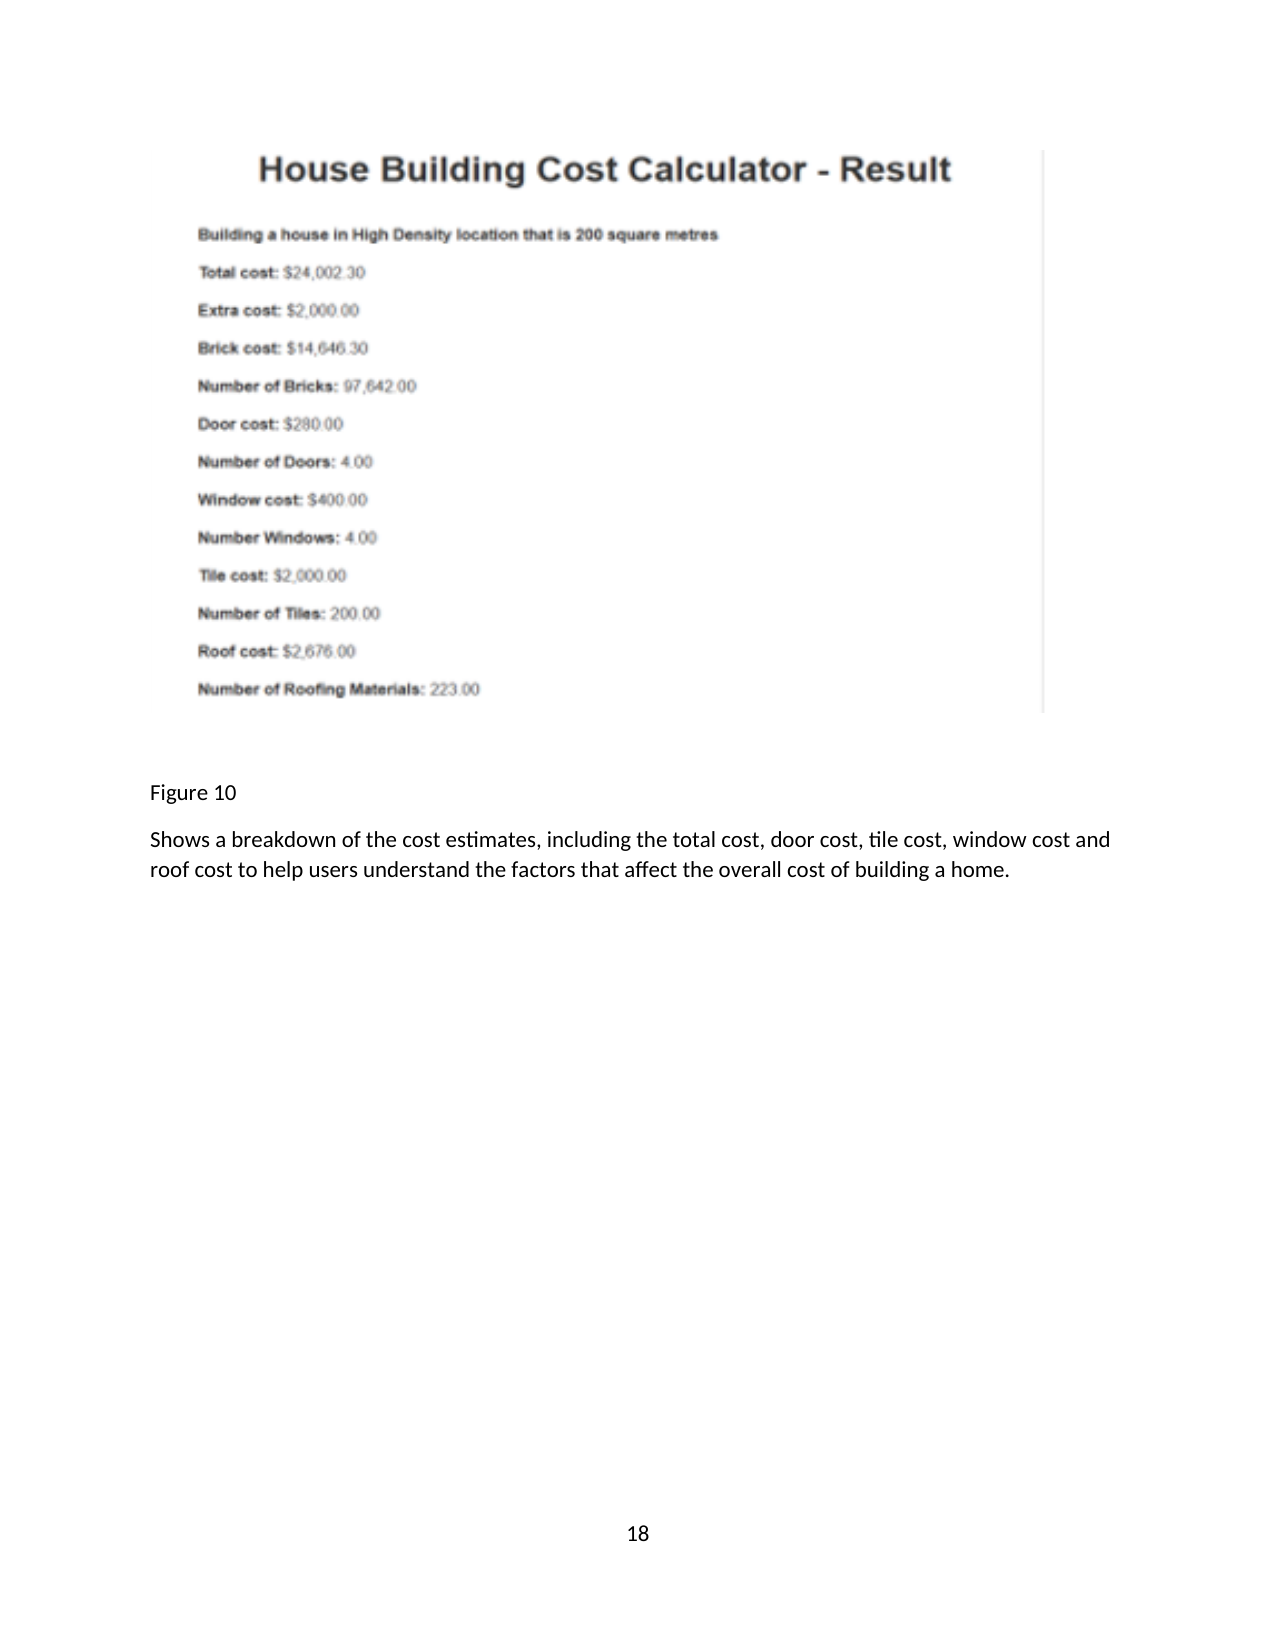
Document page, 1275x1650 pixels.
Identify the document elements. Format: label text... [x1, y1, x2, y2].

text Figure 10 [150, 778, 1125, 806]
text Shows a breakdown of the cost estimates, including the total cost, door cost, tile cost, window cost and roof cost to help users understand the factors that affect the overall cost of building a home. [150, 825, 1125, 883]
picture [150, 150, 1164, 713]
